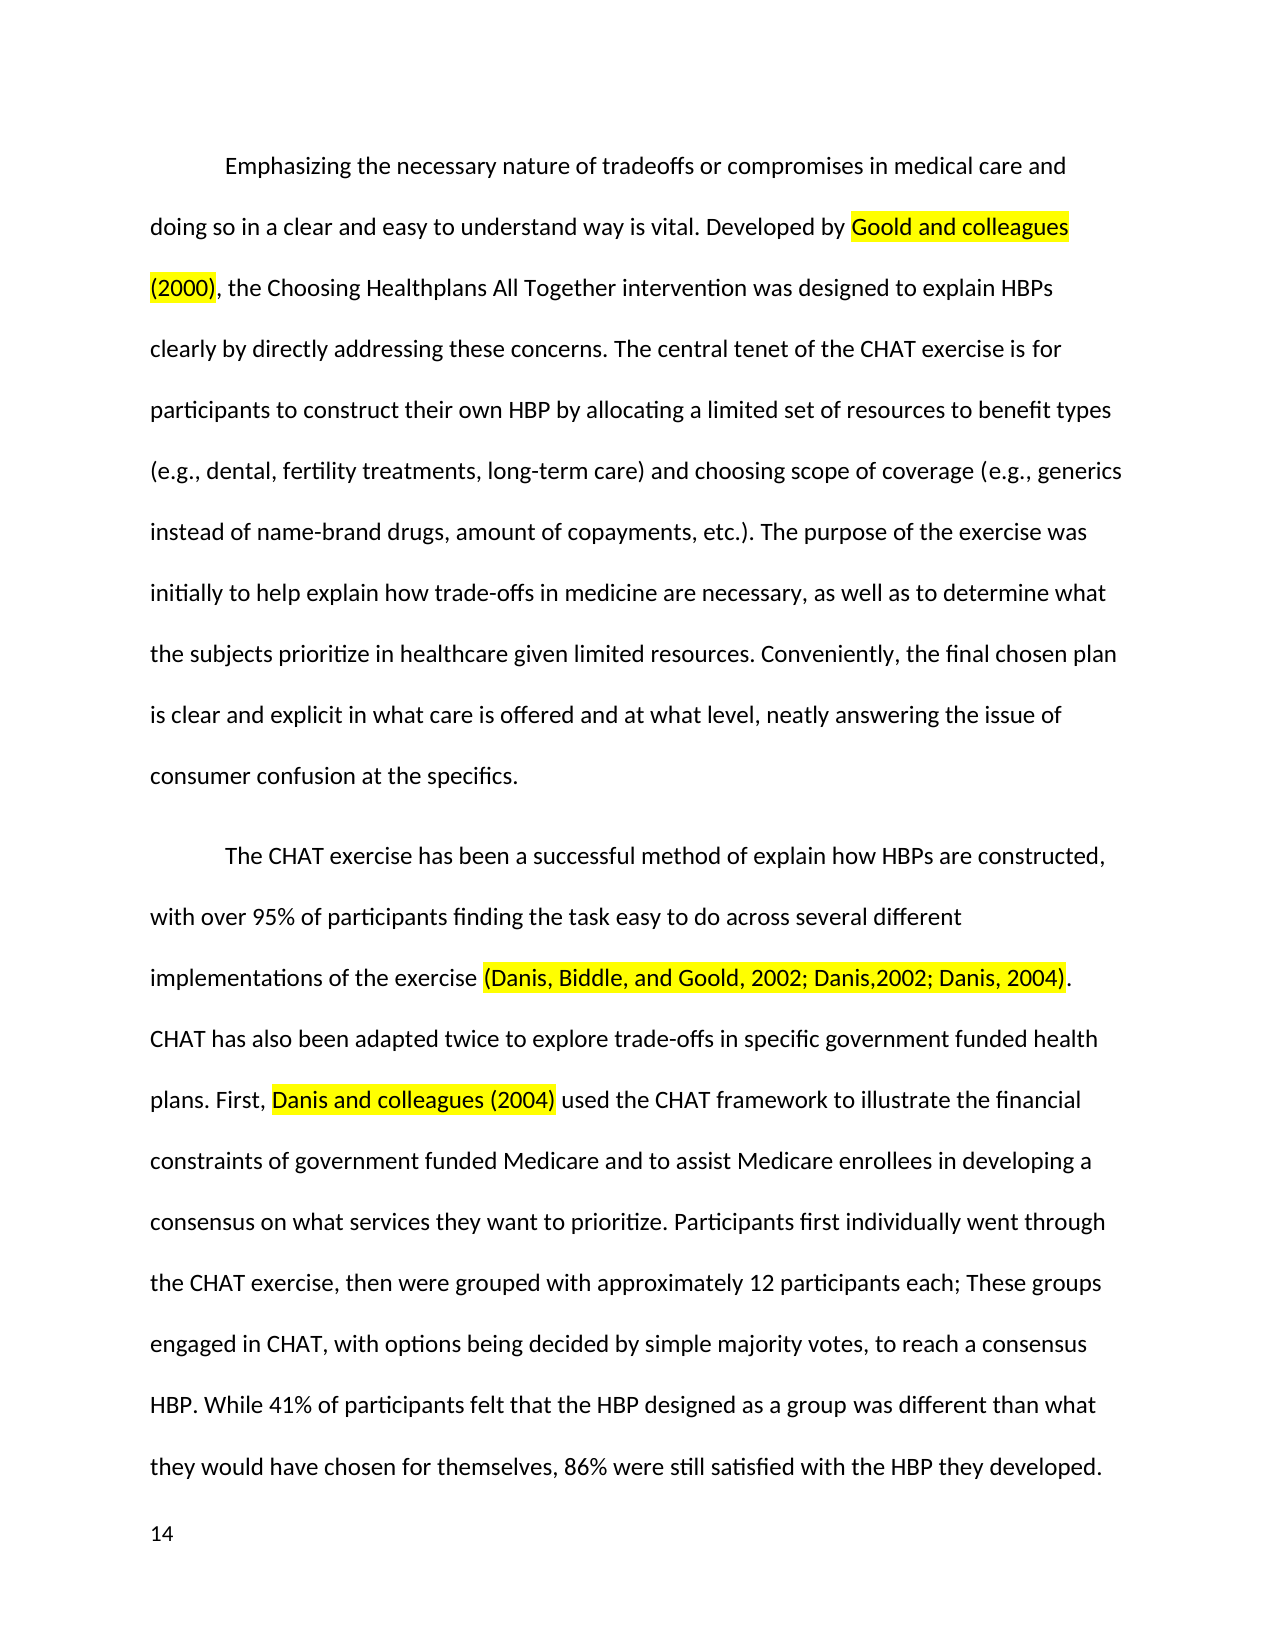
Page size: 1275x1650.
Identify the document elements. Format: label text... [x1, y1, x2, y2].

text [150, 840, 1125, 1481]
text Emphasizing the necessary nature of tradeoffs or compromises in medical care and doing so in a clear and easy to understand way is vital. Developed by Goold and colleagues (2000), the Choosing Healthplans All Together intervention was designed to explain HBPs clearly by directly addressing these concerns. The central tenet of the CHAT exercise is for participants to construct their own HBP by allocating a limited set of resources to benefit types (e.g., dental, fertility treatments, long-term care) and choosing scope of coverage (e.g., generics instead of name-brand drugs, amount of copayments, etc.). The purpose of the exercise was initially to help explain how trade-offs in medicine are necessary, as well as to determine what the subjects prioritize in healthcare given limited resources. Conveniently, the final chosen plan is clear and explicit in what care is offered and at what level, neatly answering the issue of consumer confusion at the specifics. [150, 150, 1125, 791]
